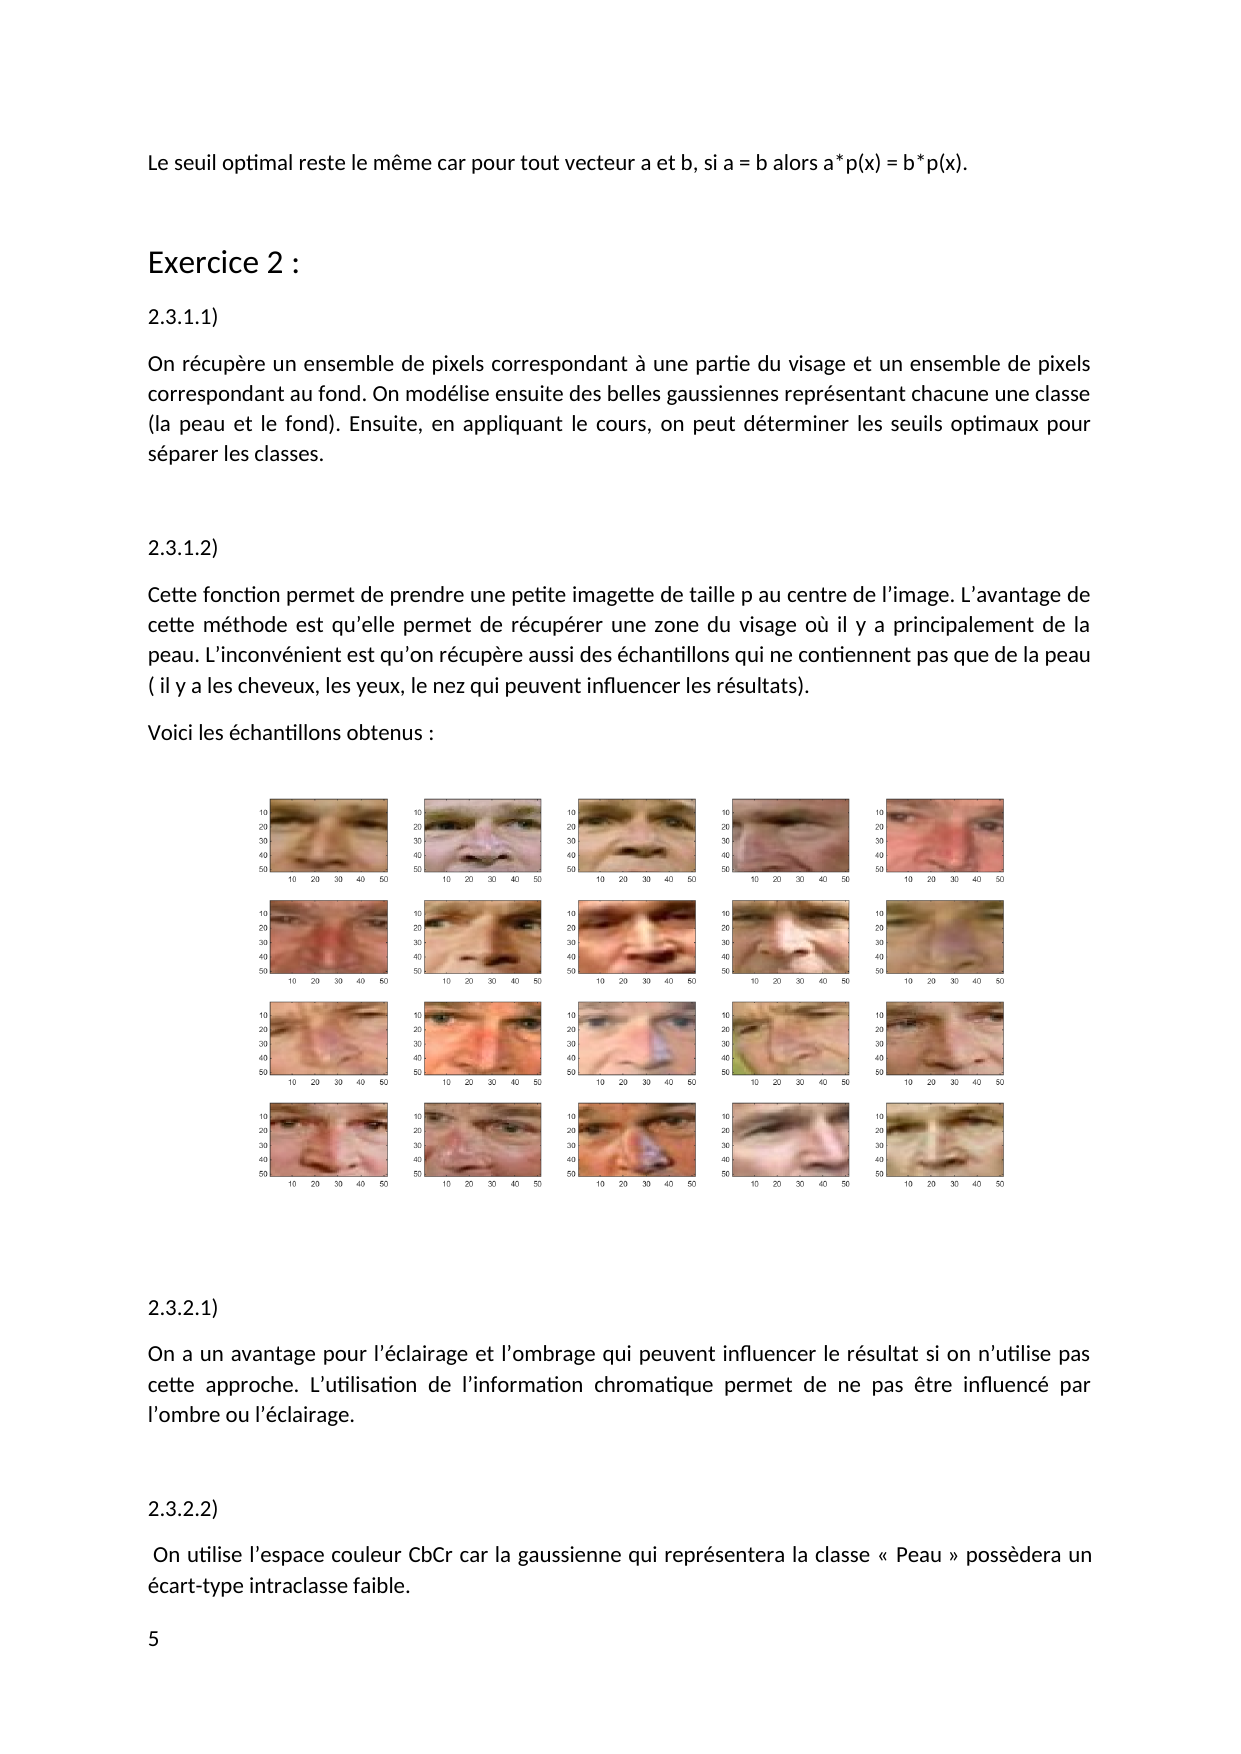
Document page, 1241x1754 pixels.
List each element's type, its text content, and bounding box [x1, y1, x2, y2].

text On a un avantage pour l’éclairage et l’ombrage qui peuvent influencer le résultat si on n’utilise pas cette approche. L’utilisation de l’information chromatique permet de ne pas être influencé par l’ombre ou l’éclairage. [148, 1339, 1093, 1428]
text 2.3.1.1) [148, 302, 1093, 330]
text On récupère un ensemble de pixels correspondant à une partie du visage et un ensemble de pixels correspondant au fond. On modélise ensuite des belles gaussiennes représentant chacune une classe (la peau et le fond). Ensuite, en appliquant le cours, on peut déterminer les seuils optimaux pour séparer les classes. [148, 349, 1093, 467]
text 2.3.2.1) [148, 1293, 1093, 1321]
text Cette fonction permet de prendre une petite imagette de taille p au centre de l’image. L’avantage de cette méthode est qu’elle permet de récupérer une zone du visage où il y a principalement de la peau. L’inconvénient est qu’on récupère aussi des échantillons qui ne contiennent pas que de la peau ( il y a les cheveux, les yeux, le nez qui peuvent influencer les résultats). [148, 580, 1093, 699]
text Exercice 2 : [148, 241, 1093, 282]
picture [147, 764, 1093, 1227]
text On utilise l’espace couleur CbCr car la gaussienne qui représentera la classe « Peau » possèdera un écart-type intraclasse faible. [148, 1541, 1093, 1599]
text Voici les échantillons obtenus : [148, 718, 1093, 746]
text Le seuil optimal reste le même car pour tout vecteur a et b, si a = b alors a*p(x) = b*p(x). [148, 148, 1093, 176]
text 2.3.2.2) [148, 1494, 1093, 1522]
text 2.3.1.2) [148, 533, 1093, 561]
